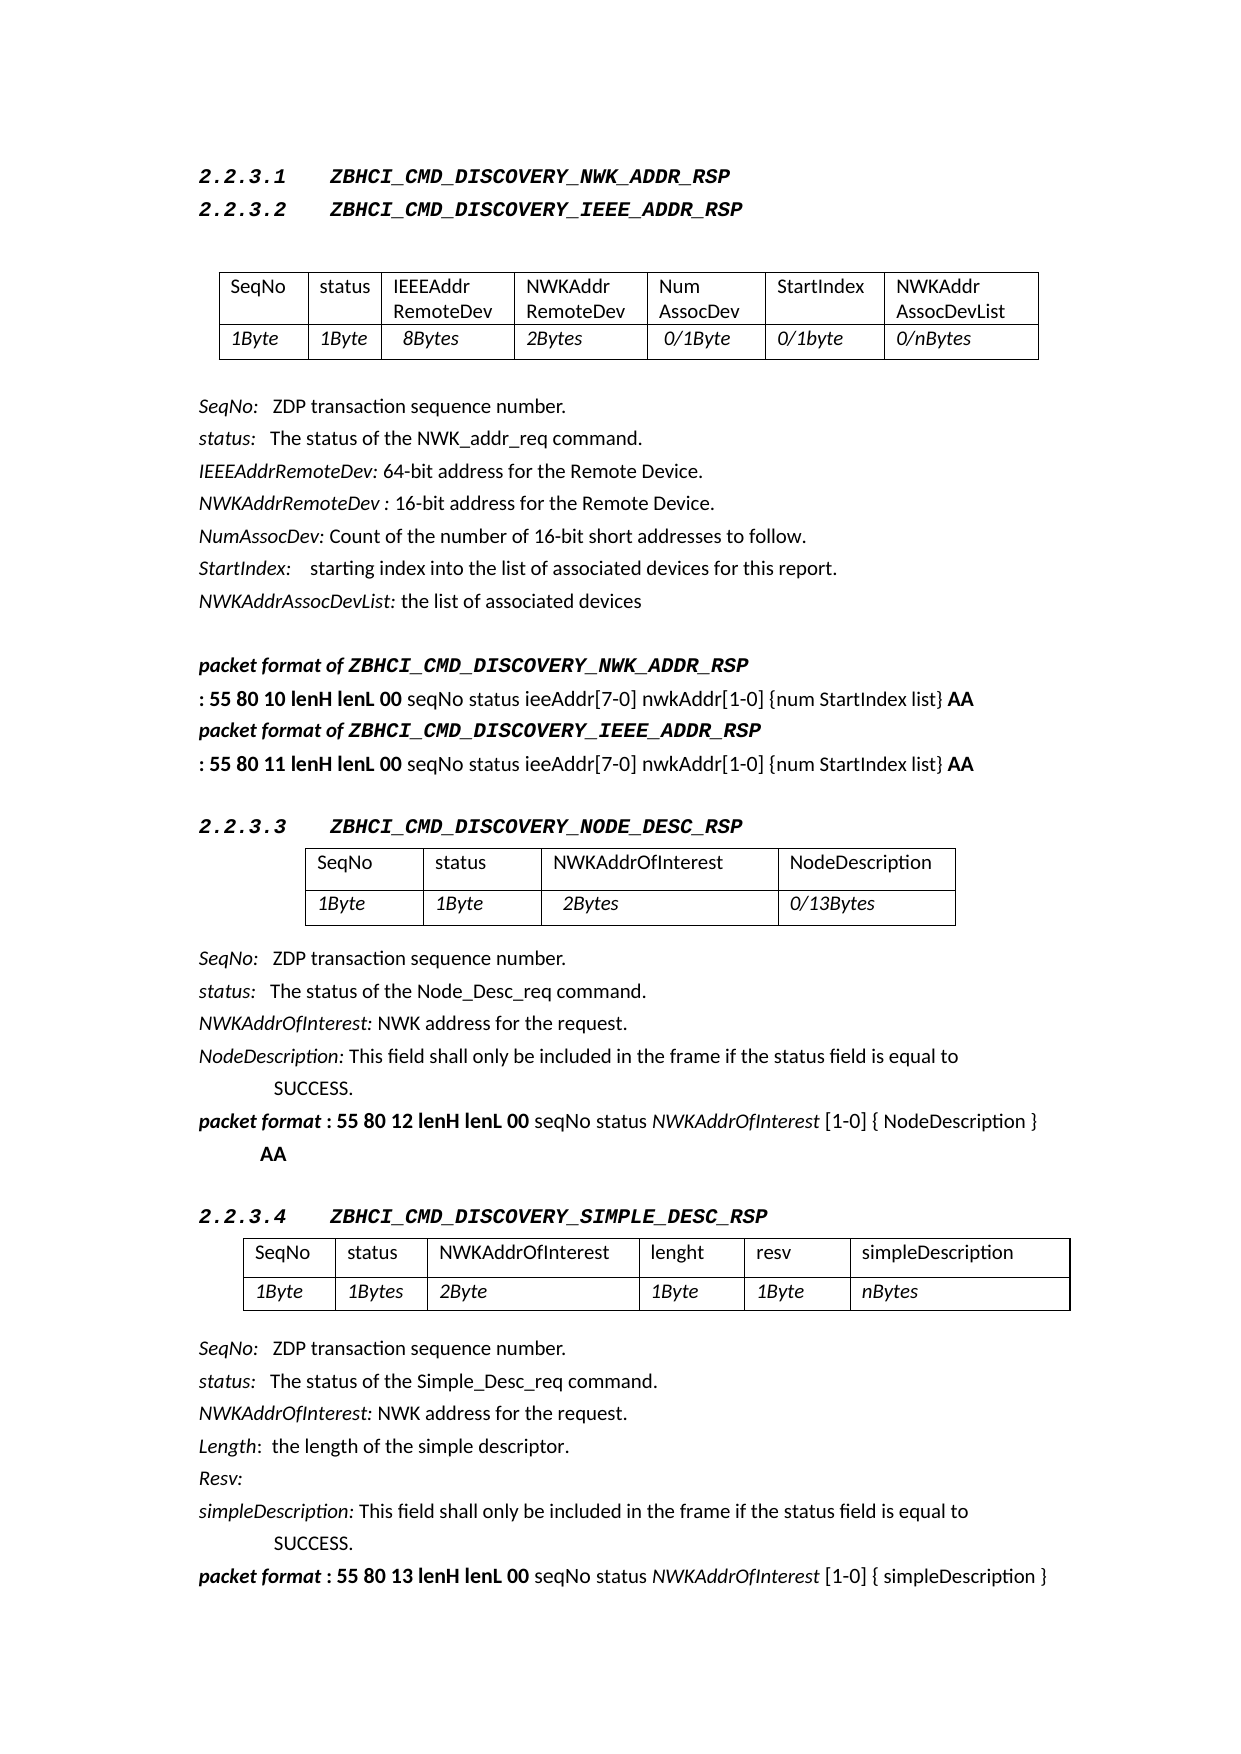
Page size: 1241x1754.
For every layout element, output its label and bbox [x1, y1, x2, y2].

table_cell [188, 162, 1070, 1592]
